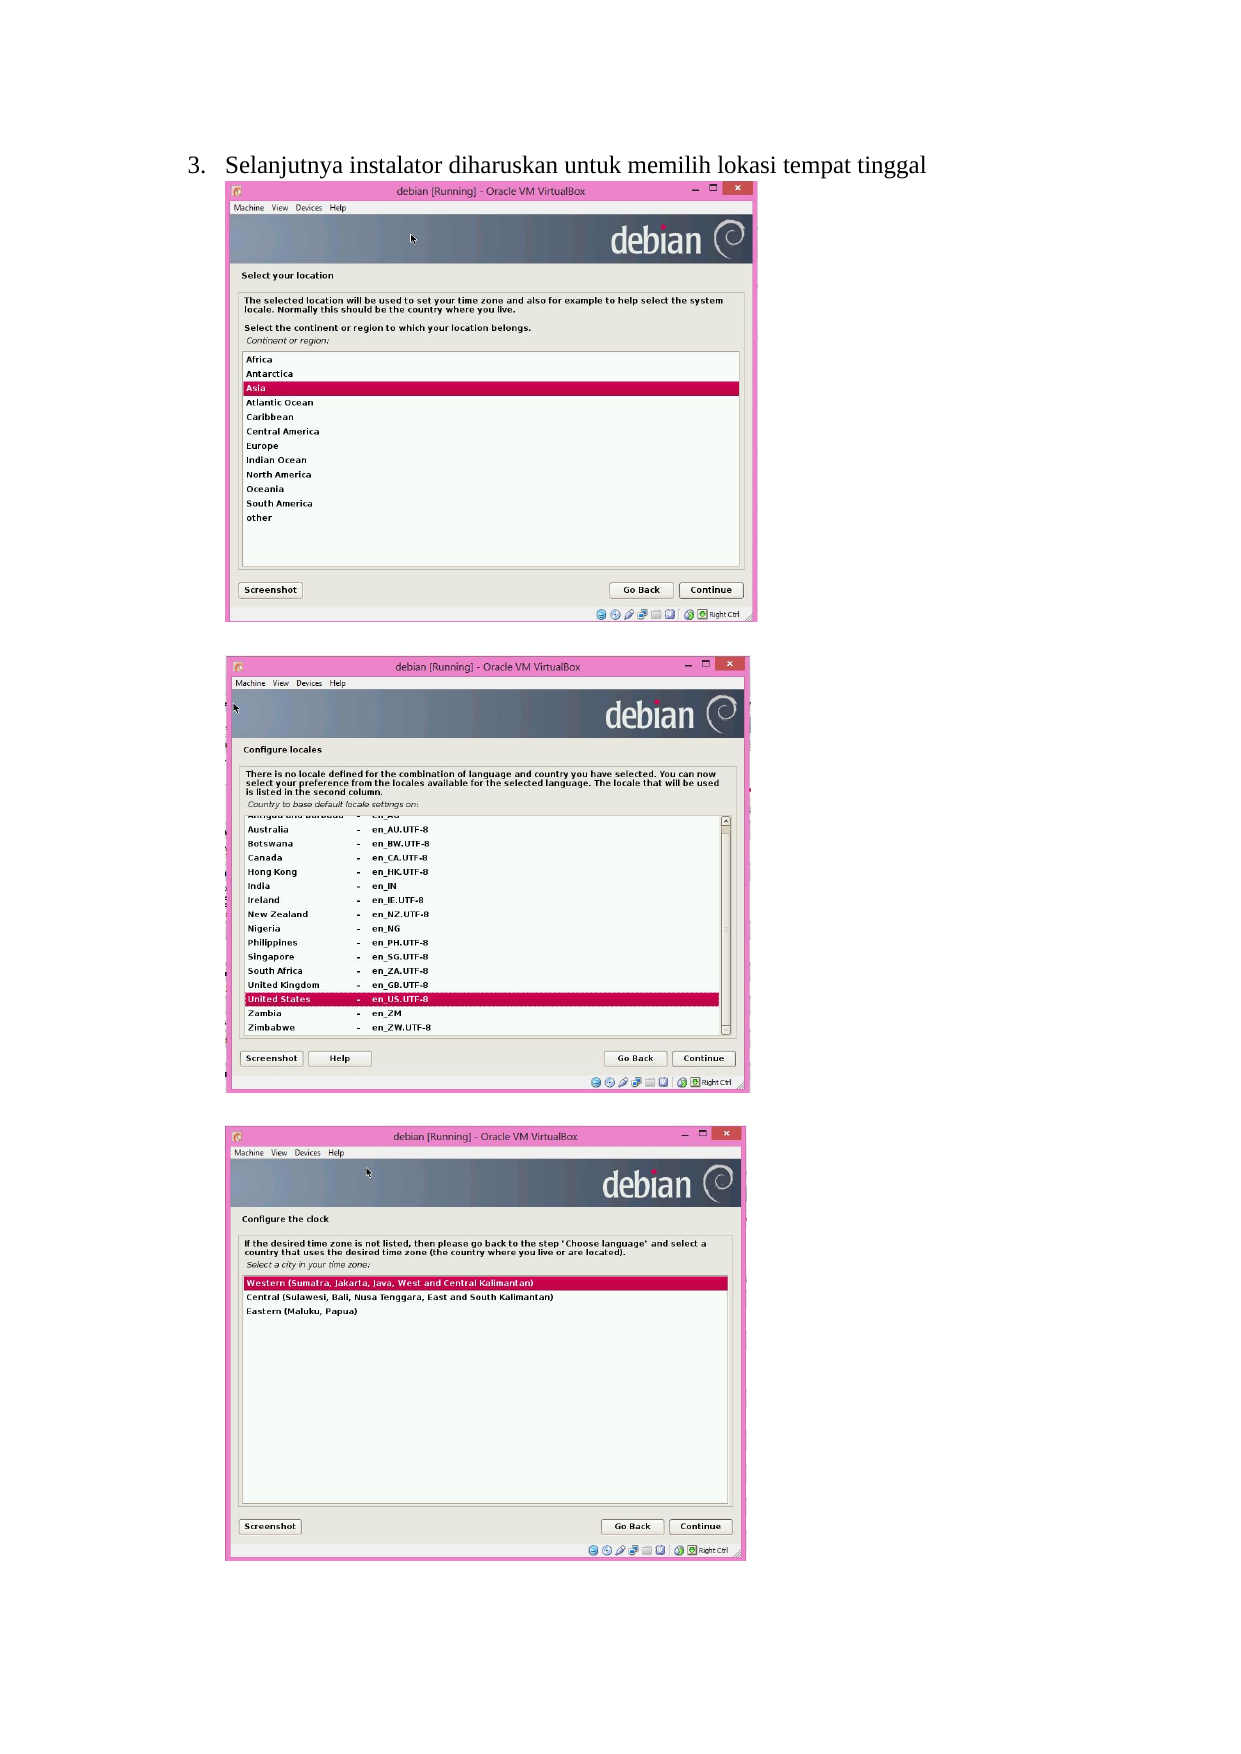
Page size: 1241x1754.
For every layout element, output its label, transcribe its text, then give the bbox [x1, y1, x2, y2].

list Selanjutnya instalator diharuskan untuk memilih lokasi tempat tinggal [187, 150, 1090, 179]
picture [225, 181, 758, 622]
picture [225, 1125, 747, 1561]
picture [225, 655, 751, 1093]
